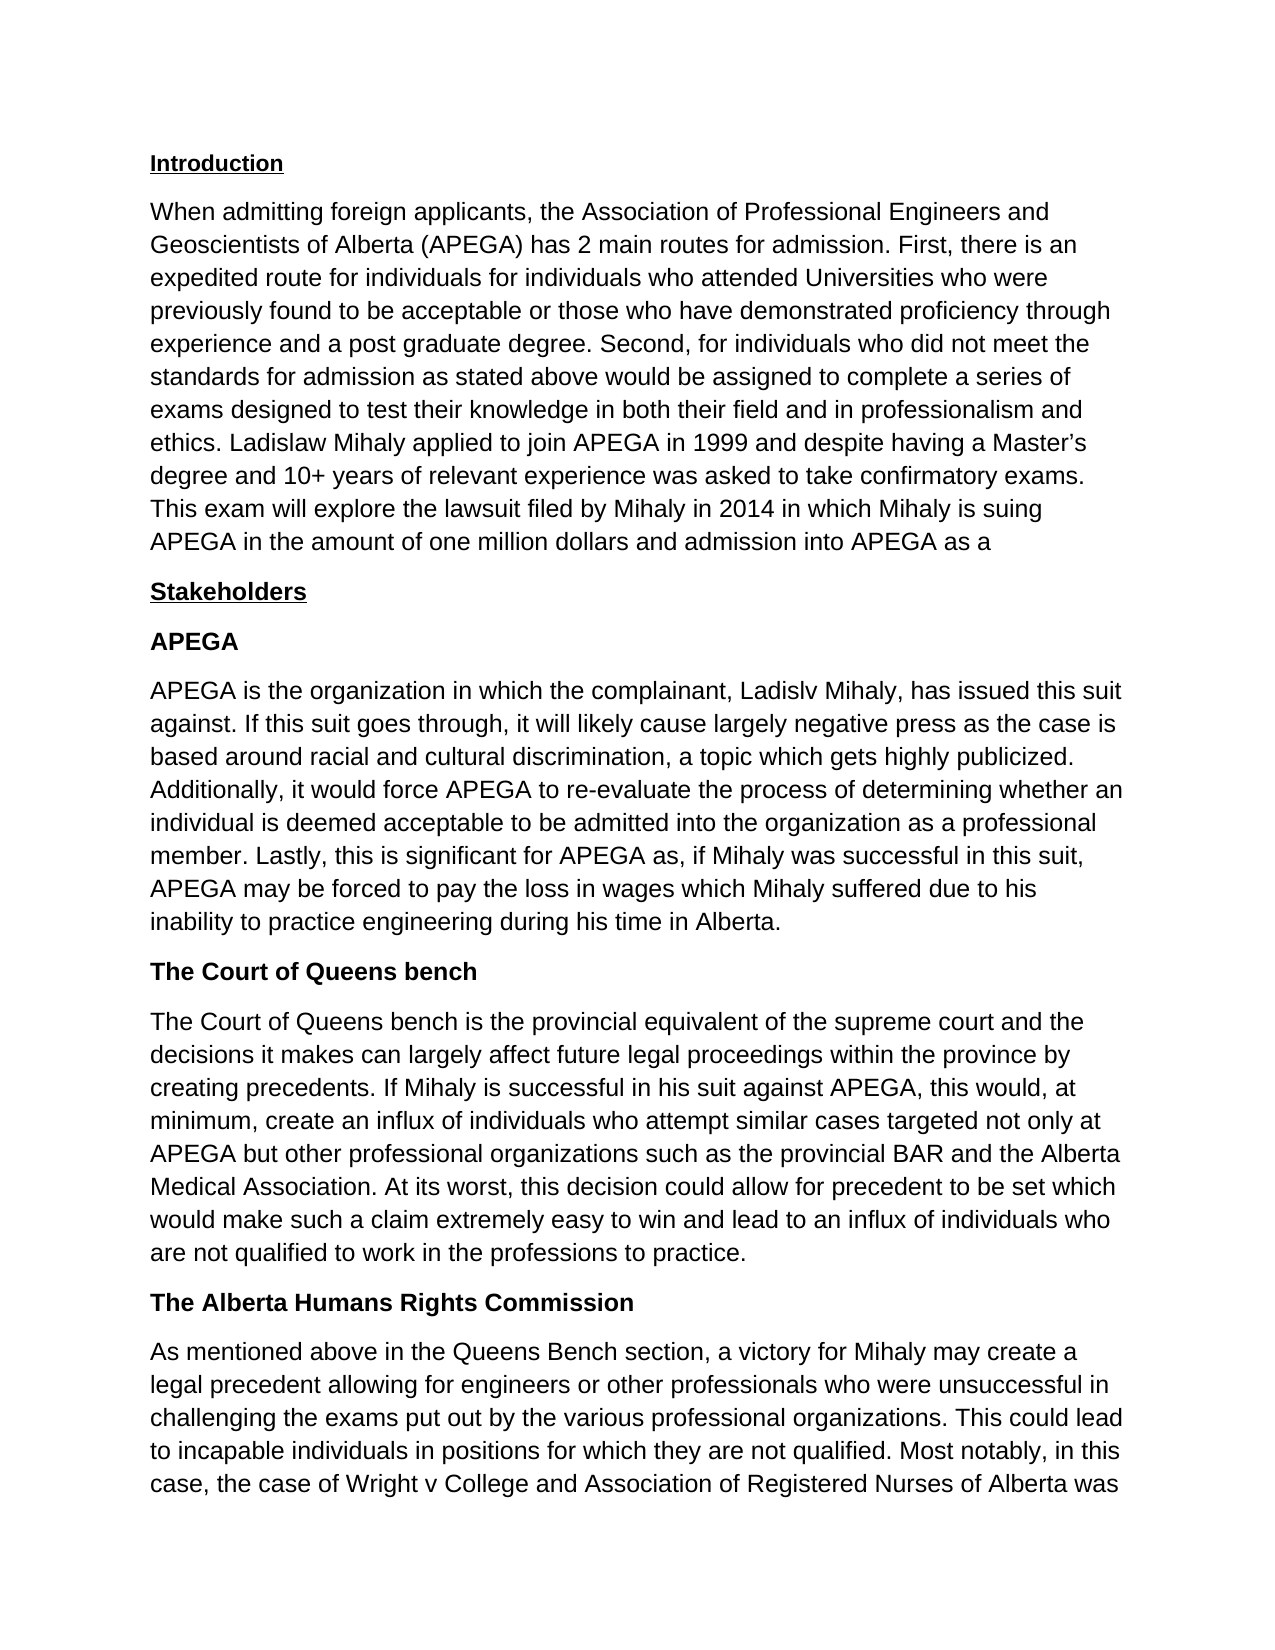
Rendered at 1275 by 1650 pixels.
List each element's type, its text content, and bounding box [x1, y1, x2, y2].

text Introduction [150, 150, 1125, 176]
text Stakeholders [150, 577, 1125, 606]
text The Court of Queens bench is the provincial equivalent of the supreme court and the decisions it makes can largely affect future legal proceedings within the province by creating precedents. If Mihaly is successful in his suit against APEGA, this would, at minimum, create an influx of individuals who attempt similar cases targeted not only at APEGA but other professional organizations such as the provincial BAR and the Alberta Medical Association. At its worst, this decision could allow for precedent to be set which would make such a claim extremely easy to win and lead to an influx of individuals who are not qualified to work in the professions to practice. [150, 1007, 1125, 1267]
text The Court of Queens bench [150, 957, 1125, 986]
text APEGA [150, 626, 1125, 655]
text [150, 1337, 1125, 1498]
text When admitting foreign applicants, the Association of Professional Engineers and Geoscientists of Alberta (APEGA) has 2 main routes for admission. First, there is an expedited route for individuals for individuals who attended Universities who were previously found to be acceptable or those who have demonstrated proficiency through experience and a post graduate degree. Second, for individuals who did not meet the standards for admission as stated above would be assigned to complete a series of exams designed to test their knowledge in both their field and in professionalism and ethics. Ladislaw Mihaly applied to join APEGA in 1999 and despite having a Master’s degree and 10+ years of relevant experience was asked to take confirmatory exams. This exam will explore the lawsuit filed by Mihaly in 2014 in which Mihaly is suing APEGA in the amount of one million dollars and admission into APEGA as a [150, 197, 1125, 556]
text APEGA is the organization in which the complainant, Ladislv Mihaly, has issued this suit against. If this suit goes through, it will likely cause largely negative press as the case is based around racial and cultural discrimination, a topic which gets highly publicized. Additionally, it would force APEGA to re-evaluate the process of determining whether an individual is deemed acceptable to be admitted into the organization as a professional member. Lastly, this is significant for APEGA as, if Mihaly was successful in this suit, APEGA may be forced to pay the loss in wages which Mihaly suffered due to his inability to practice engineering during his time in Alberta. [150, 676, 1125, 936]
text The Alberta Humans Rights Commission [150, 1287, 1125, 1316]
